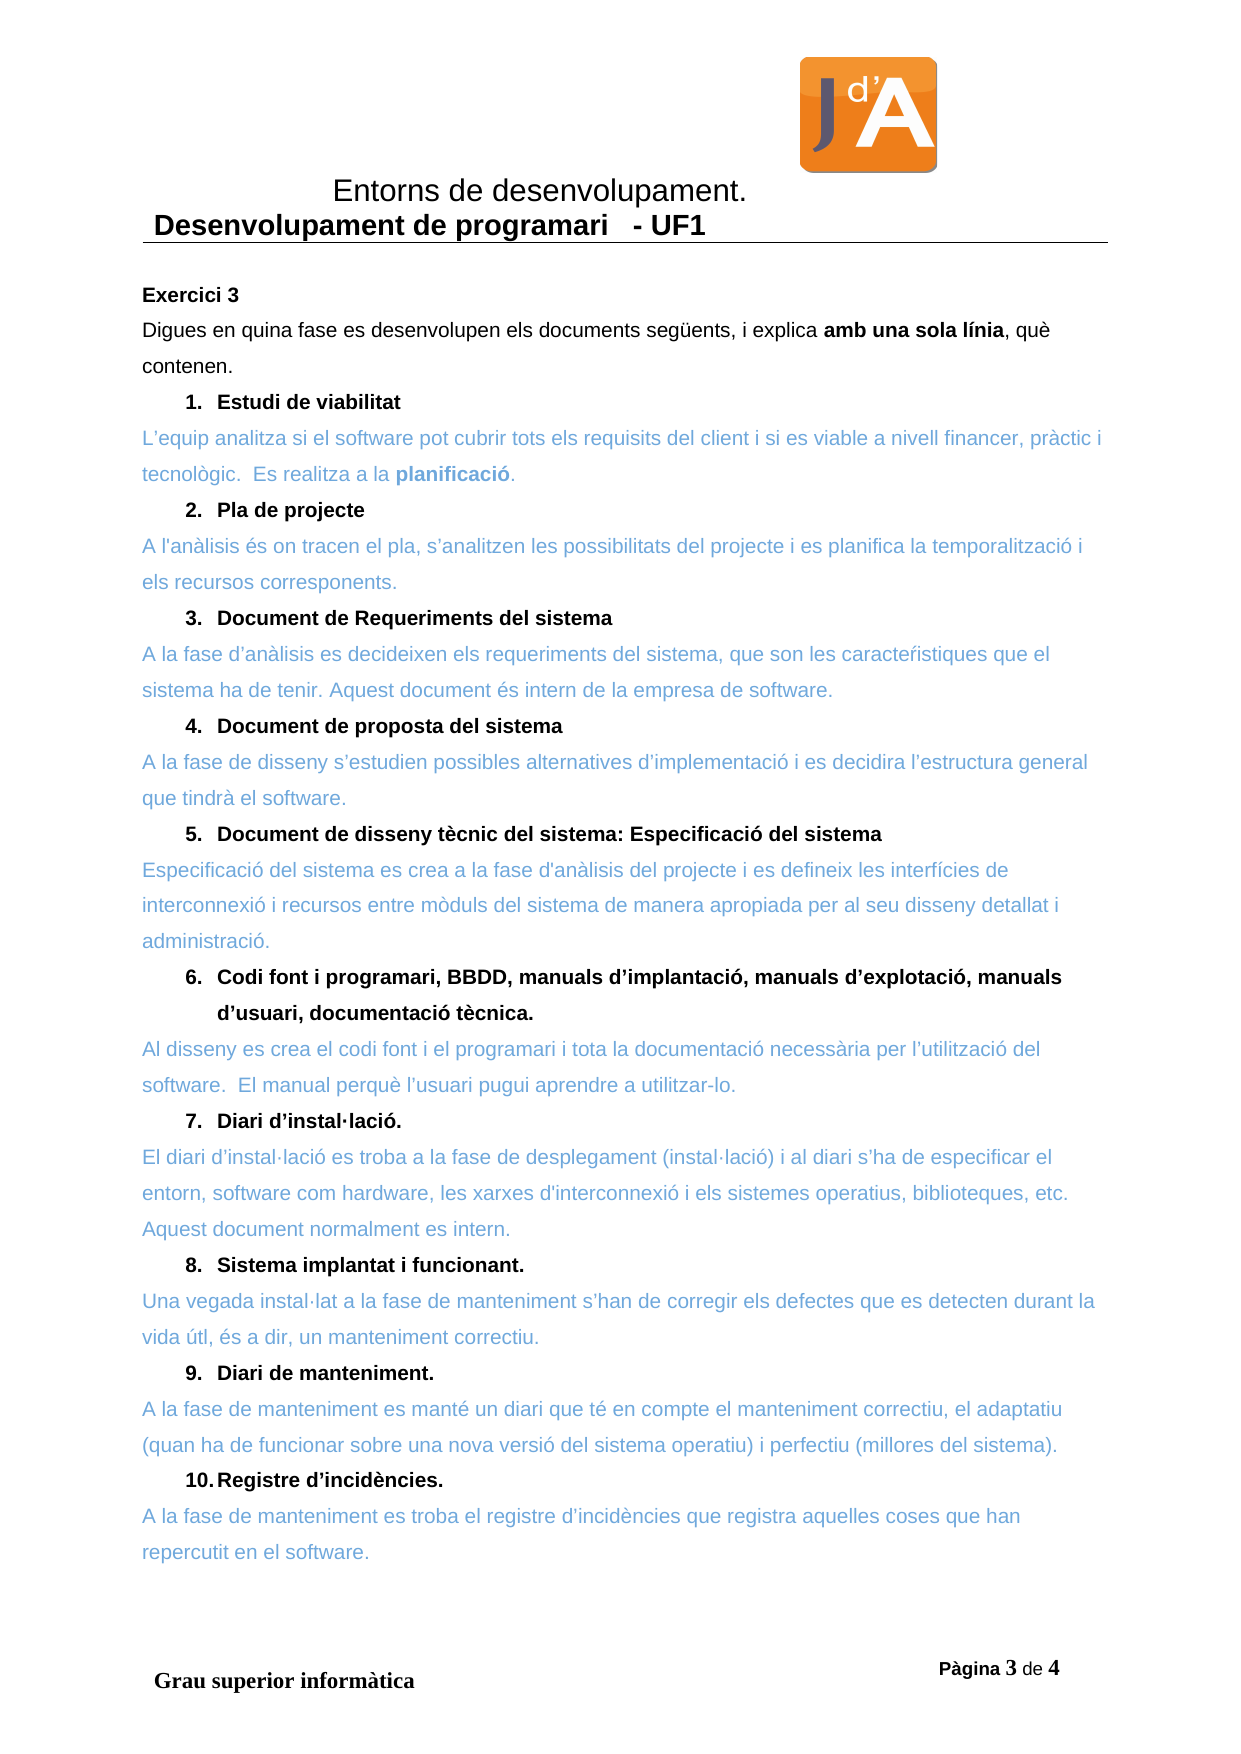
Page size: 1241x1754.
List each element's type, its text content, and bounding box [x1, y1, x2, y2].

list Document de Requeriments del sistema [179, 606, 1107, 630]
text A l'anàlisis és on tracen el pla, s’analitzen les possibilitats del projecte i es planifica la temporalització i els recursos corresponents. [142, 534, 1107, 594]
list Codi font i programari, BBDD, manuals d’implantació, manuals d’explotació, manuals d’usuari, documentació tècnica. [179, 965, 1107, 1025]
list Diari de manteniment. [179, 1361, 1107, 1384]
text A la fase de disseny s’estudien possibles alternatives d’implementació i es decidira l’estructura general que tindrà el software. [142, 749, 1107, 809]
list Pla de projecte [179, 498, 1107, 522]
text L’equip analitza si el software pot cubrir tots els requisits del client i si es viable a nivell financer, pràctic i tecnològic. Es realitza a la planificació. [142, 426, 1107, 486]
text A la fase de manteniment es manté un diari que té en compte el manteniment correctiu, el adaptatiu (quan ha de funcionar sobre una nova versió del sistema operatiu) i perfectiu (millores del sistema). [142, 1396, 1107, 1456]
text Una vegada instal·lat a la fase de manteniment s’han de corregir els defectes que es detecten durant la vida útl, és a dir, un manteniment correctiu. [142, 1289, 1107, 1348]
list Diari d’instal·lació. [179, 1109, 1107, 1133]
text Exercici 3 [142, 282, 1107, 306]
list Document de disseny tècnic del sistema: Especificació del sistema [179, 821, 1107, 845]
list Registre d’incidències. [179, 1468, 1107, 1492]
text A la fase de manteniment es troba el registre d’incidències que registra aquelles coses que han repercutit en el software. [142, 1504, 1107, 1564]
list Sistema implantat i funcionant. [179, 1253, 1107, 1277]
text A la fase d’anàlisis es decideixen els requeriments del sistema, que son les caracteŕistiques que el sistema ha de tenir. Aquest document és intern de la empresa de software. [142, 642, 1107, 702]
text El diari d’instal·lació es troba a la fase de desplegament (instal·lació) i al diari s’ha de especificar el entorn, software com hardware, les xarxes d'interconnexió i els sistemes operatius, biblioteques, etc. Aquest document normalment es intern. [142, 1145, 1107, 1241]
text Especificació del sistema es crea a la fase d'anàlisis del projecte i es defineix les interfícies de interconnexió i recursos entre mòduls del sistema de manera apropiada per al seu disseny detallat i administració. [142, 857, 1107, 953]
picture [800, 57, 938, 173]
list Document de proposta del sistema [179, 714, 1107, 738]
list Estudi de viabilitat [179, 390, 1107, 414]
text Al disseny es crea el codi font i el programari i tota la documentació necessària per l’utilització del software. El manual perquè l’usuari pugui aprendre a utilitzar-lo. [142, 1037, 1107, 1097]
text Digues en quina fase es desenvolupen els documents següents, i explica amb una sola línia, què contenen. [142, 318, 1107, 378]
